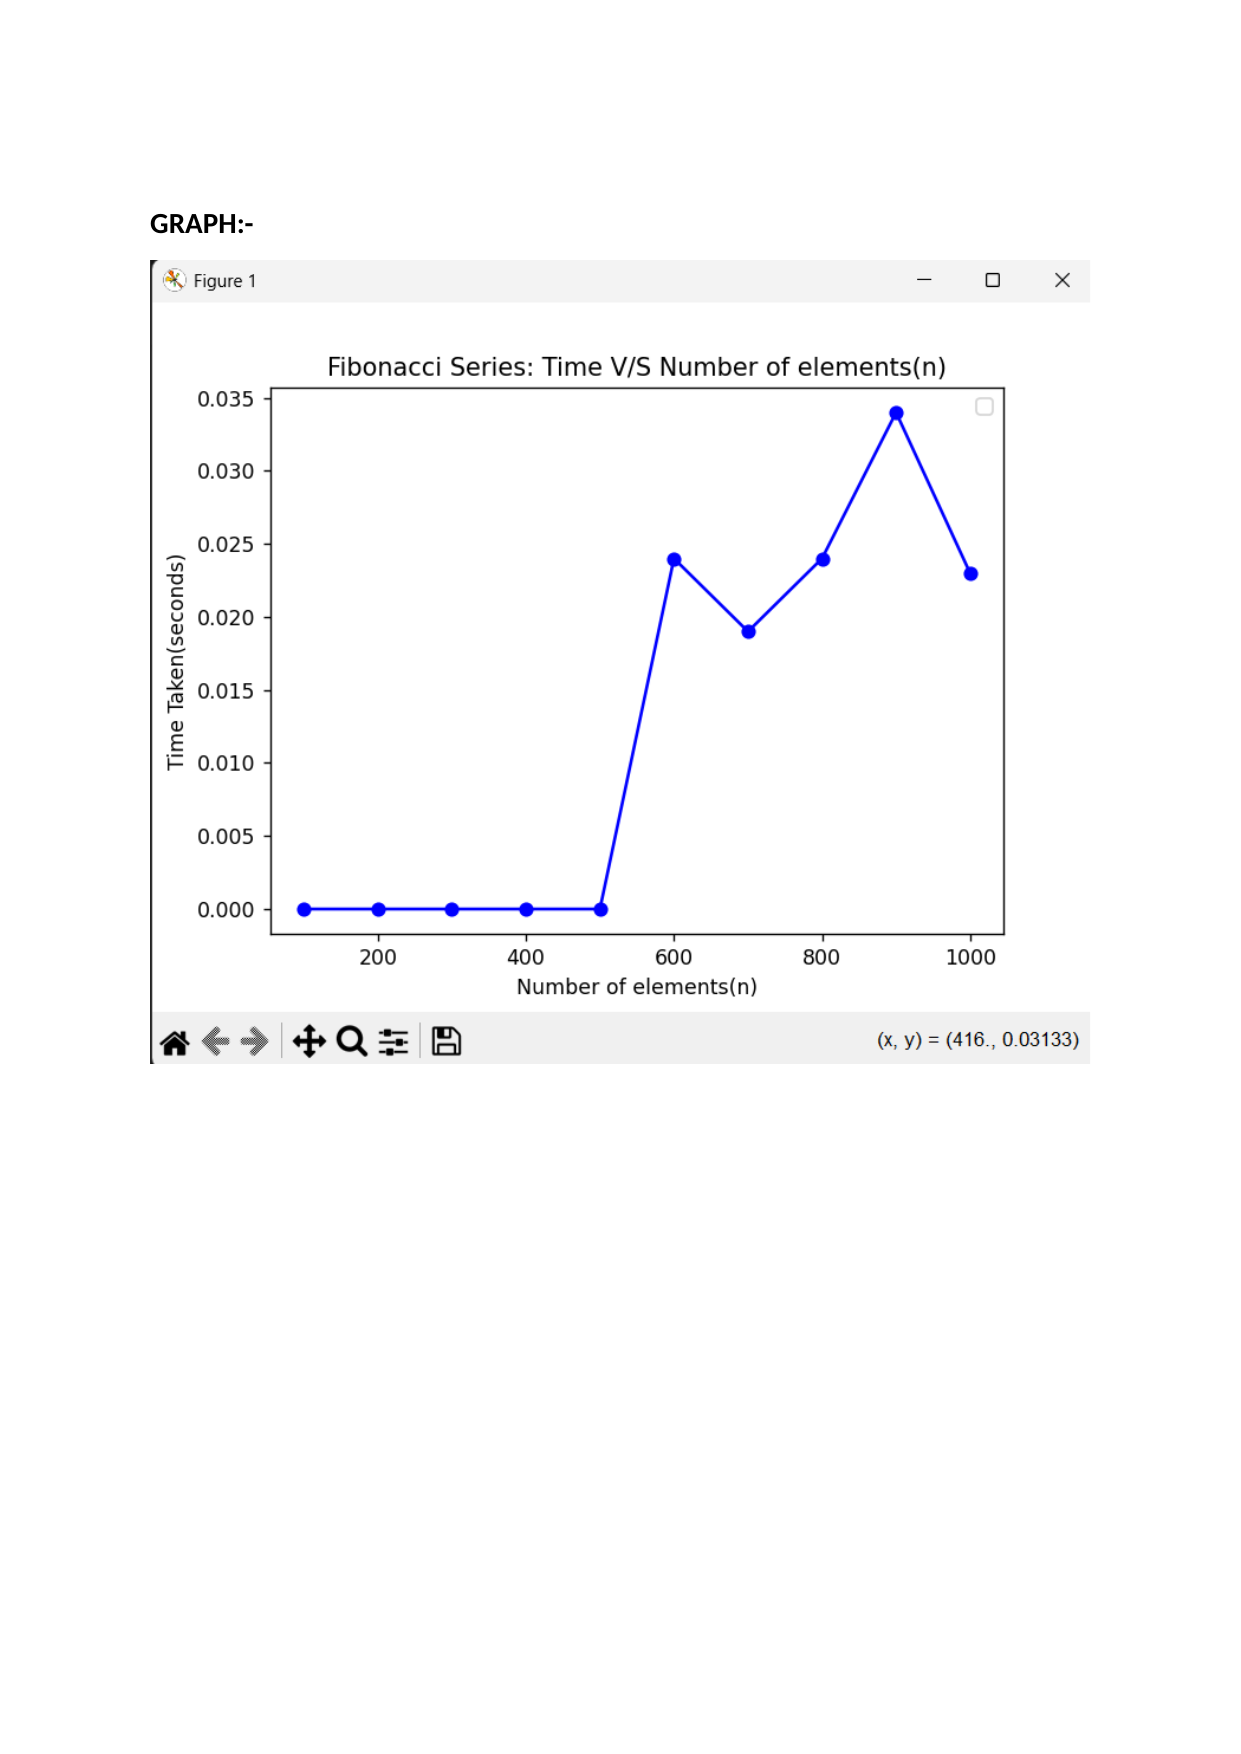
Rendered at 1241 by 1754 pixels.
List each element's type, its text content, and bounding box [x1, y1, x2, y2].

text GRAPH:- [150, 205, 1090, 241]
picture [150, 260, 1091, 1064]
